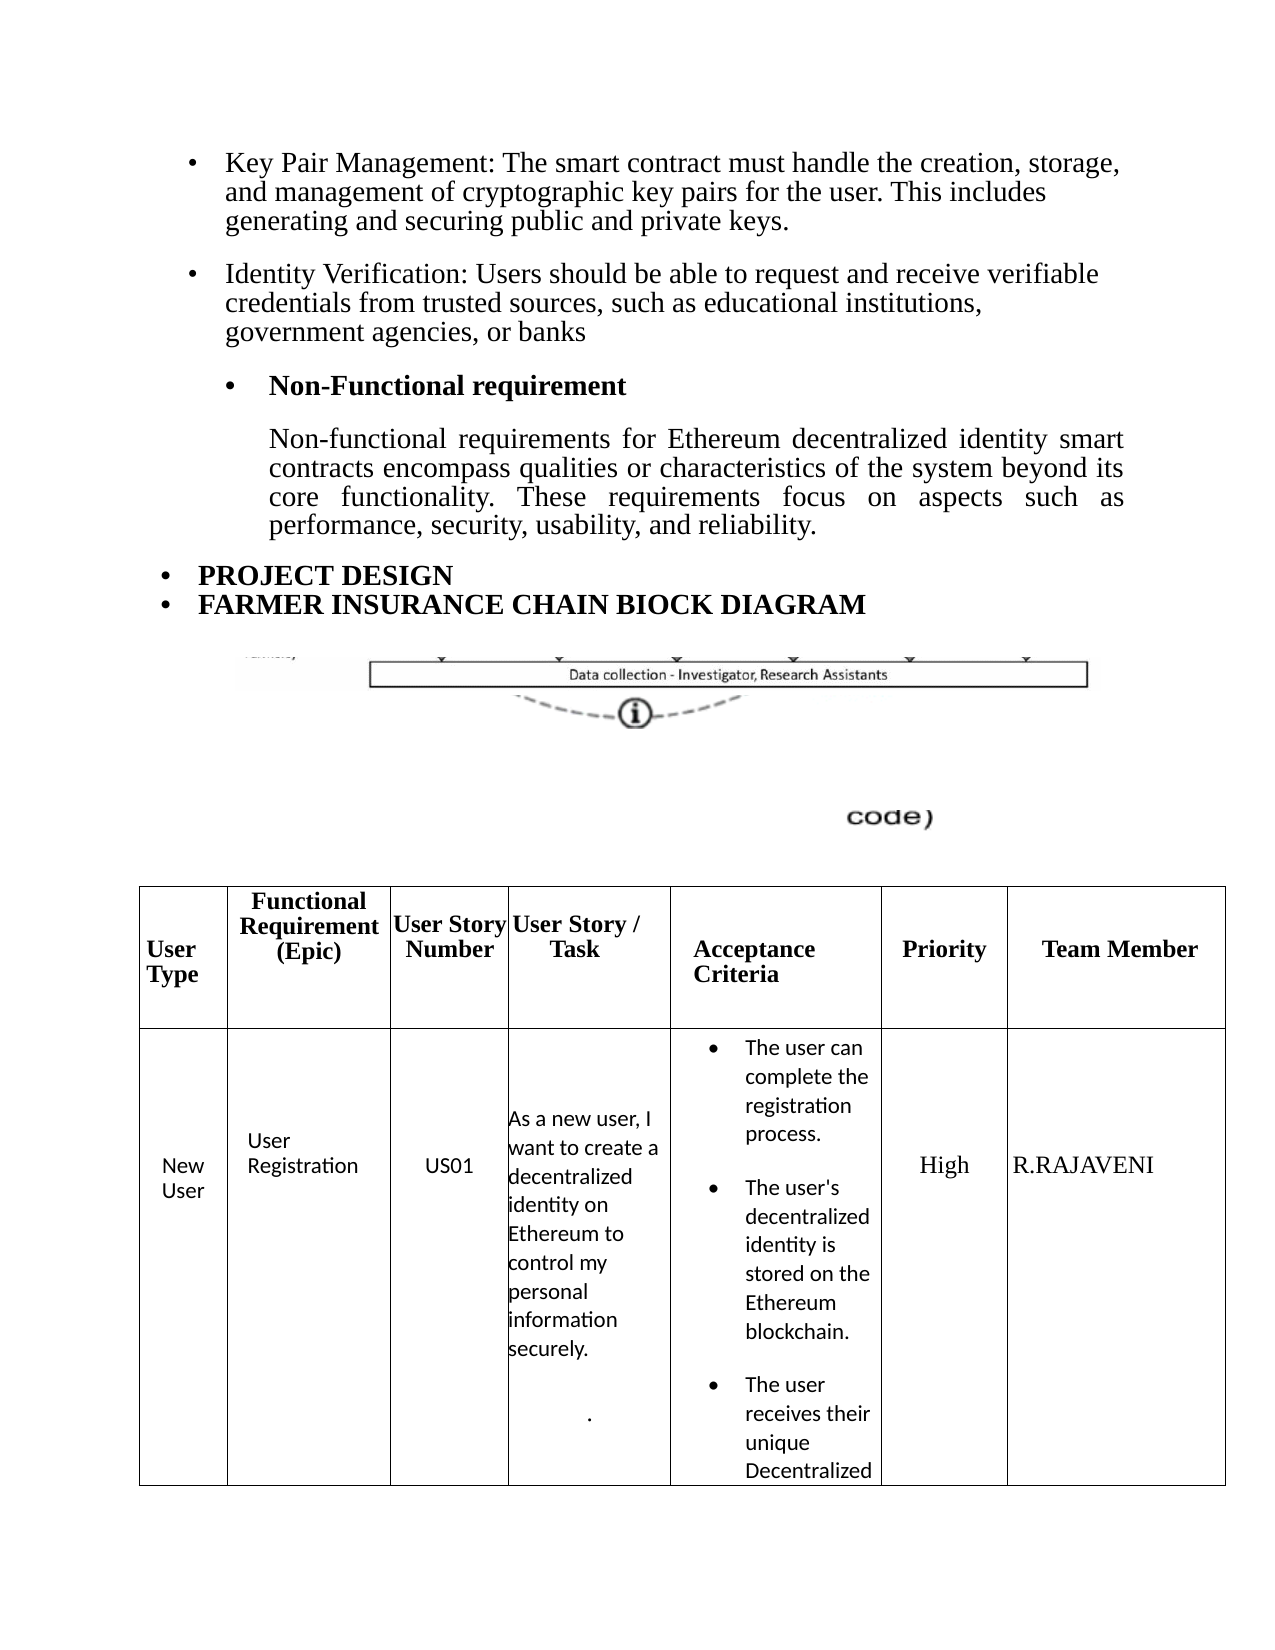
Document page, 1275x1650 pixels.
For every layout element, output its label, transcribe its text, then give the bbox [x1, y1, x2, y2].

table_header Priority [882, 887, 1007, 1028]
table_cell US01 [391, 1029, 508, 1485]
text Non-functional requirements for Ethereum decentralized identity smart contracts encompass qualities or characteristics of the system beyond its core functionality. These requirements focus on aspects such as performance, security, usability, and reliability. [269, 426, 1125, 541]
list Key Pair Management: The smart contract must handle the creation, storage, and management of cryptographic key pairs for the user. This includes generating and securing public and private keys. [187, 150, 1125, 236]
list FARMER INSURANCE CHAIN BIOCK DIAGRAM [160, 594, 1125, 619]
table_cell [671, 1029, 881, 1485]
list Non-Functional requirement [225, 372, 1125, 401]
table_header Functional Requirement (Epic) [228, 887, 390, 1028]
table_header User Type [140, 887, 227, 1028]
table_header User Story / Task [509, 887, 670, 1028]
table_header Acceptance Criteria [671, 887, 881, 1028]
table_cell New User [140, 1029, 227, 1485]
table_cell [509, 1029, 670, 1485]
table_header Team Member [1008, 887, 1225, 1028]
table_header User Story Number [391, 887, 508, 1028]
table_cell R.RAJAVENI [1008, 1029, 1225, 1485]
table_cell User Registration [228, 1029, 390, 1485]
list PROJECT DESIGN [160, 565, 1125, 590]
list Identity Verification: Users should be able to request and receive verifiable credentials from trusted sources, such as educational institutions, government agencies, or banks [187, 261, 1125, 347]
table_cell High [882, 1029, 1007, 1485]
